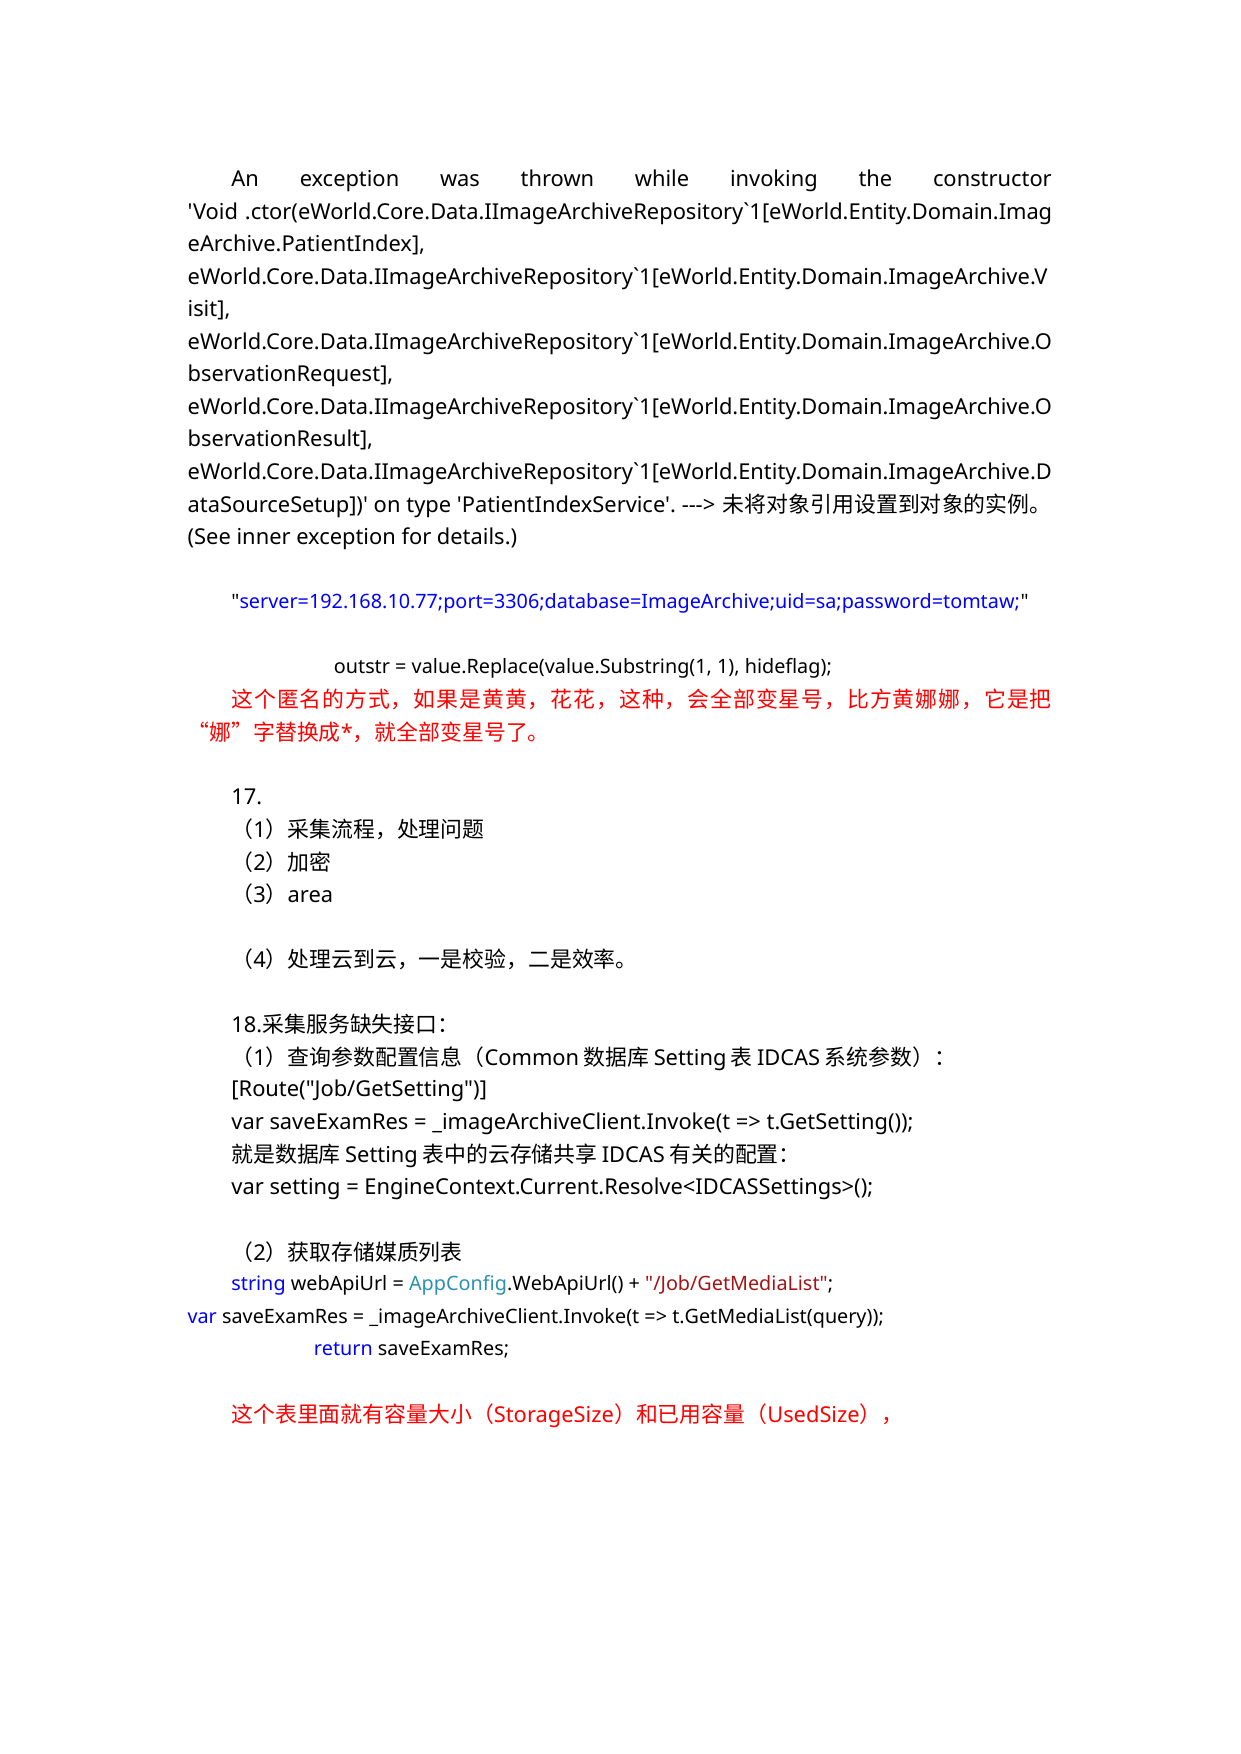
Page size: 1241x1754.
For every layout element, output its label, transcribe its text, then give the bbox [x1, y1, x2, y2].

text （1）查询参数配置信息（Common数据库Setting表IDCAS系统参数）： [187, 1039, 1053, 1072]
text （2）获取存储媒质列表 [187, 1234, 1053, 1267]
text "server=192.168.10.77;port=3306;database=ImageArchive;uid=sa;password=tomtaw;" [187, 584, 1053, 617]
text 这个匿名的方式，如果是黄黄，花花，这种，会全部变星号，比方黄娜娜，它是把“娜”字替换成*，就全部变星号了。 [187, 682, 1053, 747]
text An exception was thrown while invoking the constructor 'Void .ctor(eWorld.Core.Data.IImageArchiveRepository`1[eWorld.Entity.Domain.ImageArchive.PatientIndex], eWorld.Core.Data.IImageArchiveRepository`1[eWorld.Entity.Domain.ImageArchive.Visit], eWorld.Core.Data.IImageArchiveRepository`1[eWorld.Entity.Domain.ImageArchive.ObservationRequest], eWorld.Core.Data.IImageArchiveRepository`1[eWorld.Entity.Domain.ImageArchive.ObservationResult], eWorld.Core.Data.IImageArchiveRepository`1[eWorld.Entity.Domain.ImageArchive.DataSourceSetup])' on type 'PatientIndexService'. ---> 未将对象引用设置到对象的实例。 (See inner exception for details.) [187, 162, 1053, 552]
text return saveExamRes; [187, 1332, 1053, 1364]
text （2）加密 [187, 844, 1053, 877]
text var saveExamRes = _imageArchiveClient.Invoke(t => t.GetMediaList(query)); [187, 1299, 1053, 1332]
text 这个表里面就有容量大小（StorageSize）和已用容量（UsedSize）， [187, 1397, 1053, 1429]
text var setting = EngineContext.Current.Resolve<IDCASSettings>(); [187, 1169, 1053, 1202]
text （3）area [187, 877, 1053, 909]
text （4）处理云到云，一是校验，二是效率。 [187, 942, 1053, 974]
text 就是数据库Setting表中的云存储共享IDCAS有关的配置： [187, 1137, 1053, 1169]
text 18.采集服务缺失接口： [187, 1007, 1053, 1039]
text outstr = value.Replace(value.Substring(1, 1), hideflag); [187, 649, 1053, 682]
text [Route("Job/GetSetting")] [187, 1072, 1053, 1104]
text var saveExamRes = _imageArchiveClient.Invoke(t => t.GetSetting()); [187, 1104, 1053, 1137]
text （1）采集流程，处理问题 [187, 812, 1053, 844]
text 17. [187, 779, 1053, 812]
text string webApiUrl = AppConfig.WebApiUrl() + "/Job/GetMediaList"; [187, 1267, 1053, 1299]
